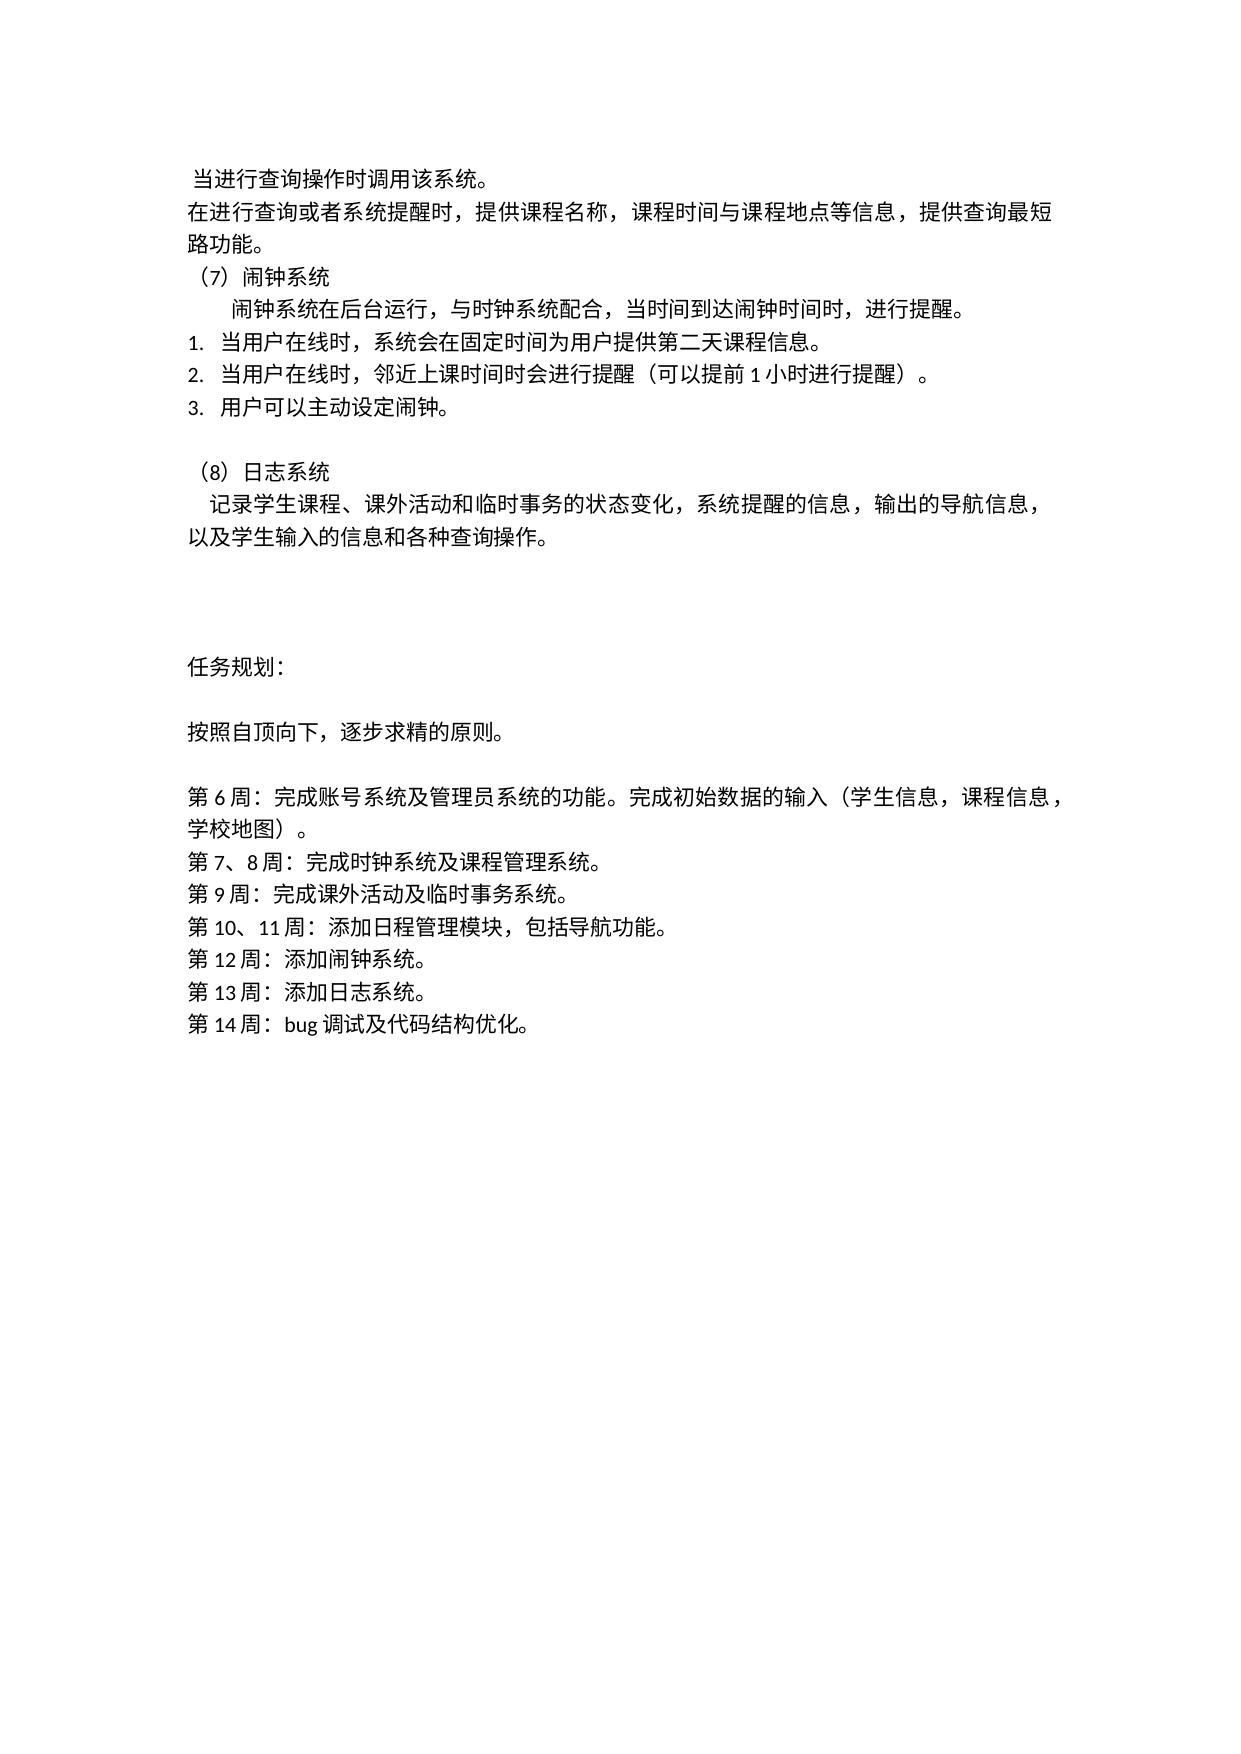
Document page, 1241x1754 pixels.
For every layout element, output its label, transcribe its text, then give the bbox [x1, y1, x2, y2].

list 用户可以主动设定闹钟。 [187, 389, 1053, 422]
list 第14周：bug调试及代码结构优化。 [187, 1007, 1053, 1039]
list 第10、11周：添加日程管理模块，包括导航功能。 [187, 909, 1053, 942]
list 按照自顶向下，逐步求精的原则。 [187, 714, 1053, 747]
list 第9周：完成课外活动及临时事务系统。 [187, 877, 1053, 909]
list 当进行查询操作时调用该系统。 [187, 162, 1053, 194]
list 第6周：完成账号系统及管理员系统的功能。完成初始数据的输入（学生信息，课程信息，学校地图）。 [187, 779, 1053, 844]
list 第12周：添加闹钟系统。 [187, 942, 1053, 974]
list （8）日志系统 [187, 454, 1053, 487]
list 当用户在线时，邻近上课时间时会进行提醒（可以提前1小时进行提醒）。 [187, 357, 1053, 389]
list 闹钟系统 [187, 259, 1053, 292]
list 当用户在线时，系统会在固定时间为用户提供第二天课程信息。 [187, 324, 1053, 357]
list 记录学生课程、课外活动和临时事务的状态变化，系统提醒的信息，输出的导航信息，以及学生输入的信息和各种查询操作。 [187, 487, 1053, 552]
list 闹钟系统在后台运行，与时钟系统配合，当时间到达闹钟时间时，进行提醒。 [187, 292, 1053, 324]
list 第7、8周：完成时钟系统及课程管理系统。 [187, 844, 1053, 877]
list 任务规划： [187, 649, 1053, 682]
list 第13周：添加日志系统。 [187, 974, 1053, 1007]
list 在进行查询或者系统提醒时，提供课程名称，课程时间与课程地点等信息，提供查询最短路功能。 [187, 194, 1053, 259]
